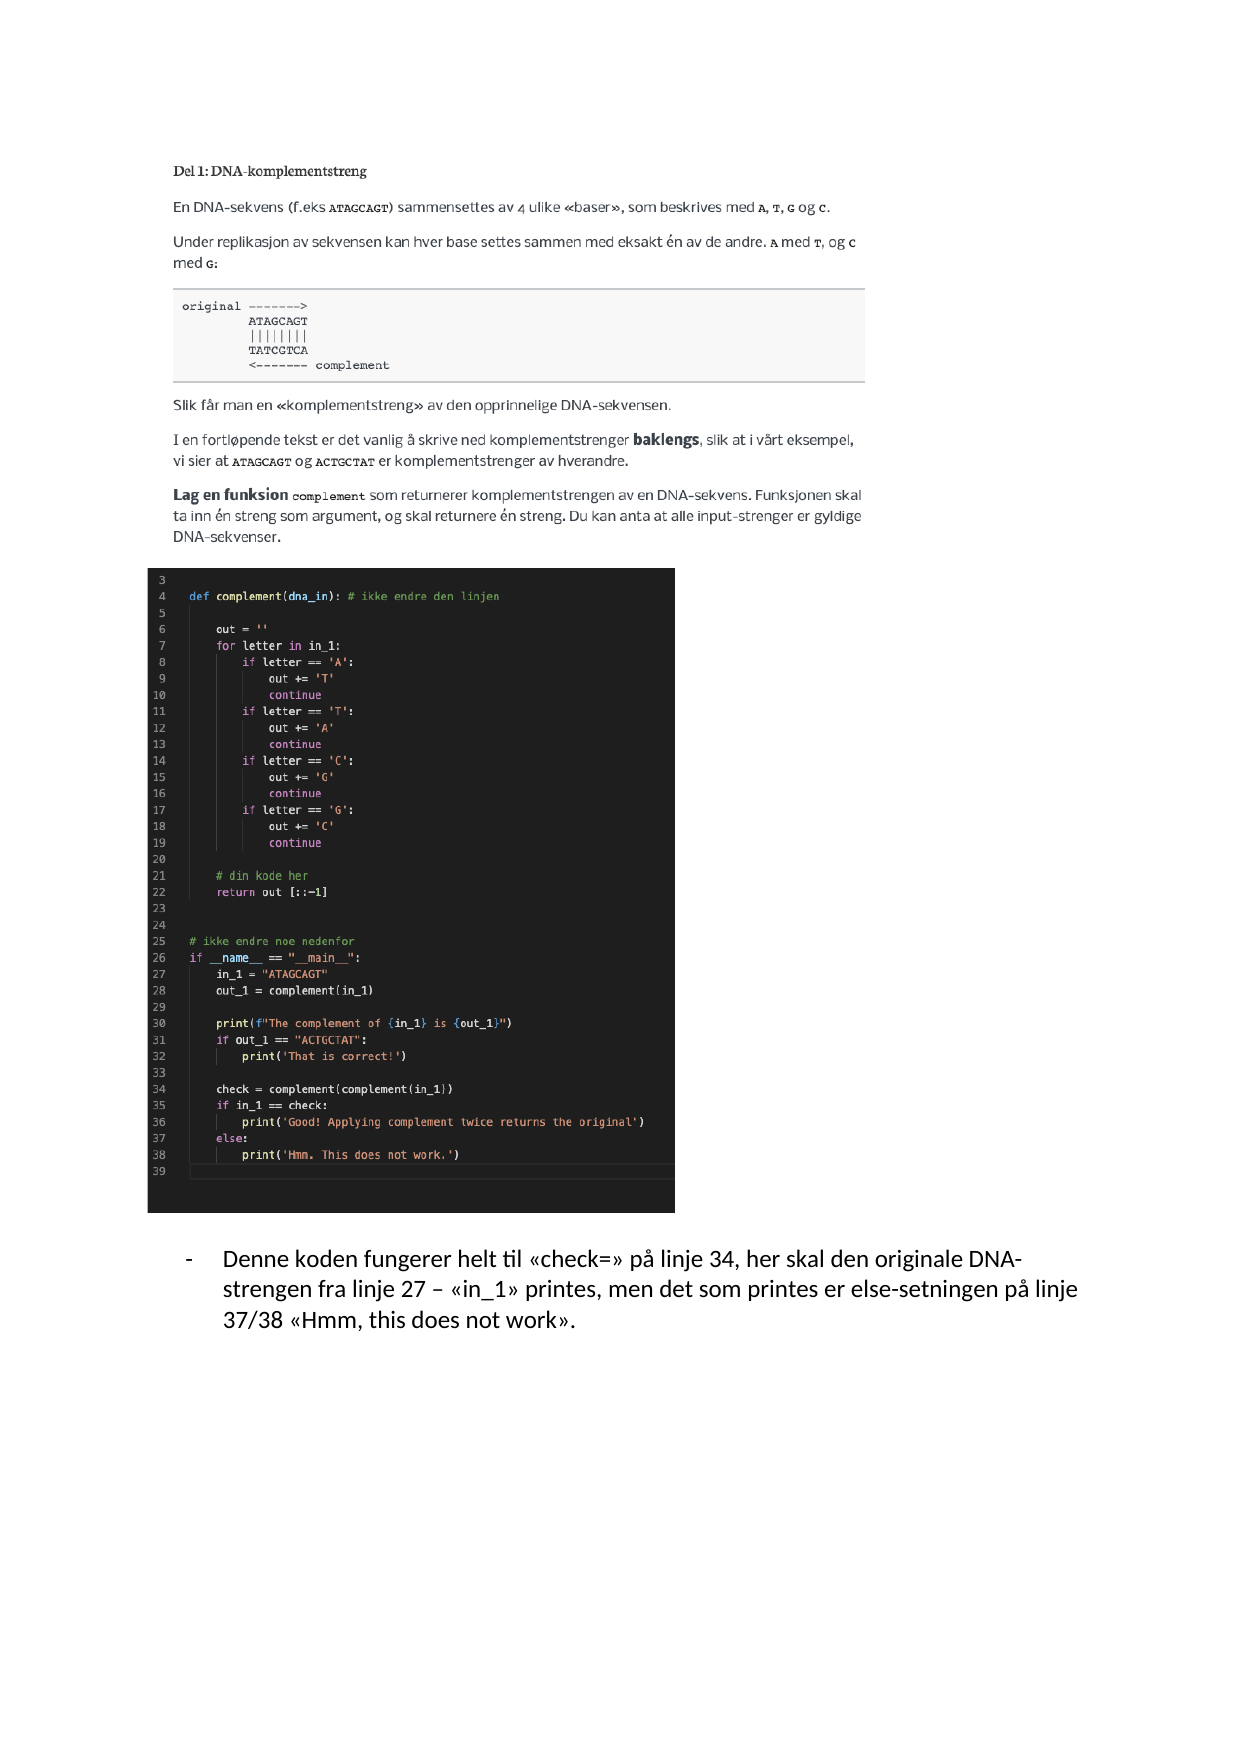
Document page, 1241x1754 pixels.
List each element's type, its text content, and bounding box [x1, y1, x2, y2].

list Denne koden fungerer helt til «check=» på linje 34, her skal den originale DNA-strengen fra linje 27 – «in_1» printes, men det som printes er else-setningen på linje 37/38 «Hmm, this does not work». [185, 1243, 1093, 1335]
picture [147, 147, 879, 1213]
